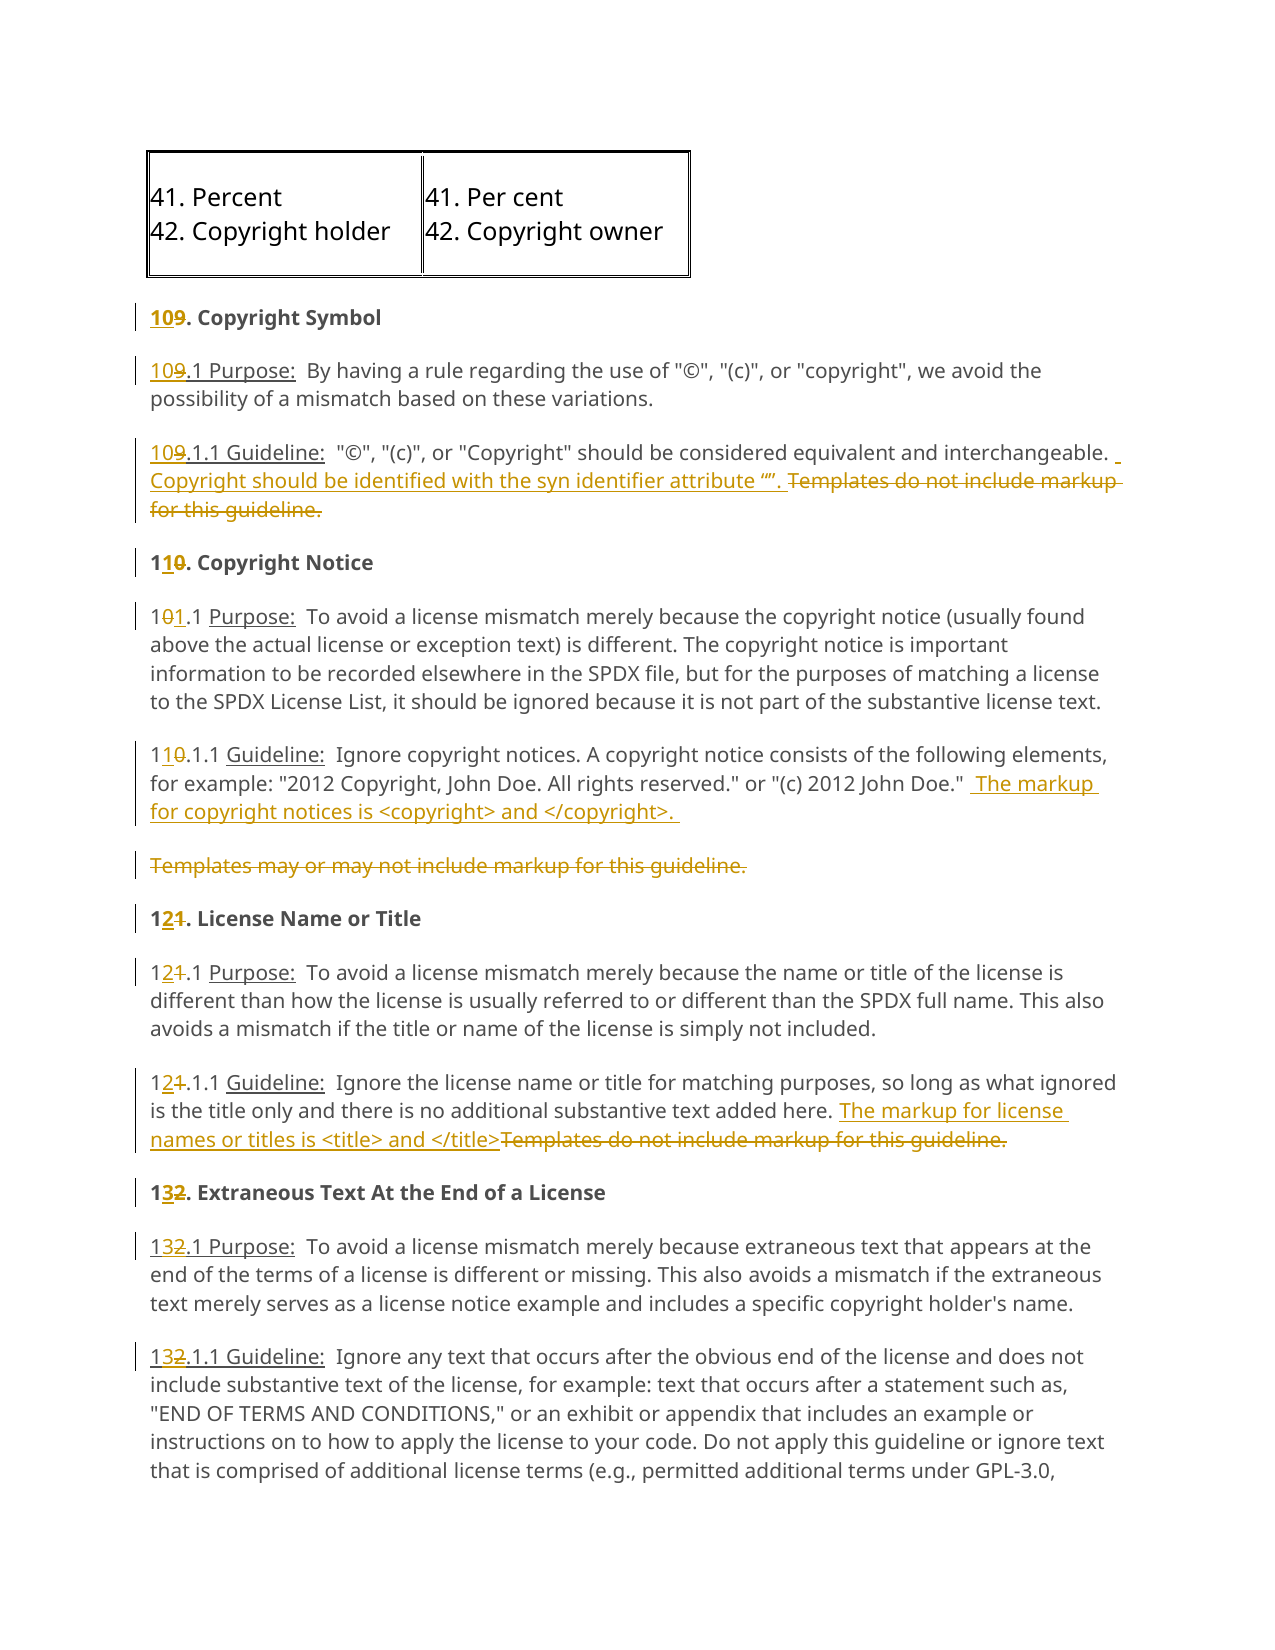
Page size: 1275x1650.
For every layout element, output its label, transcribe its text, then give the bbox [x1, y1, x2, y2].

text 1. Extraneous Text At the End of a License [150, 1178, 1125, 1207]
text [150, 1342, 1125, 1484]
text 1.1 Purpose: To avoid a license mismatch merely because the copyright notice (usually found above the actual license or exception text) is different. The copyright notice is important information to be recorded elsewhere in the SPDX file, but for the purposes of matching a license to the SPDX License List, it should be ignored because it is not part of the substantive license text. [150, 602, 1125, 716]
text 1.1 Purpose: To avoid a license mismatch merely because extraneous text that appears at the end of the terms of a license is different or missing. This also avoids a mismatch if the extraneous text merely serves as a license notice example and includes a specific copyright holder's name. [150, 1232, 1125, 1317]
text 1. Copyright Notice [150, 548, 1125, 577]
text .1 Purpose: By having a rule regarding the use of "©", "(c)", or "copyright", we avoid the possibility of a mismatch based on these variations. [150, 356, 1125, 413]
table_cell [423, 153, 688, 274]
text 1.1.1 Guideline: Ignore copyright notices. A copyright notice consists of the following elements, for example: "2012 Copyright, John Doe. All rights reserved." or "(c) 2012 John Doe." [150, 741, 1125, 826]
text 1.1 Purpose: To avoid a license mismatch merely because the name or title of the license is different than how the license is usually referred to or different than the SPDX full name. This also avoids a mismatch if the title or name of the license is simply not included. [150, 958, 1125, 1043]
text 1.1.1 Guideline: Ignore the license name or title for matching purposes, so long as what ignored is the title only and there is no additional substantive text added here. [150, 1068, 1125, 1153]
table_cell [150, 153, 422, 274]
text .1.1 Guideline: "©", "(c)", or "Copyright" should be considered equivalent and interchangeable. [150, 438, 1125, 523]
text . Copyright Symbol [150, 303, 1125, 331]
text 1. License Name or Title [150, 904, 1125, 933]
